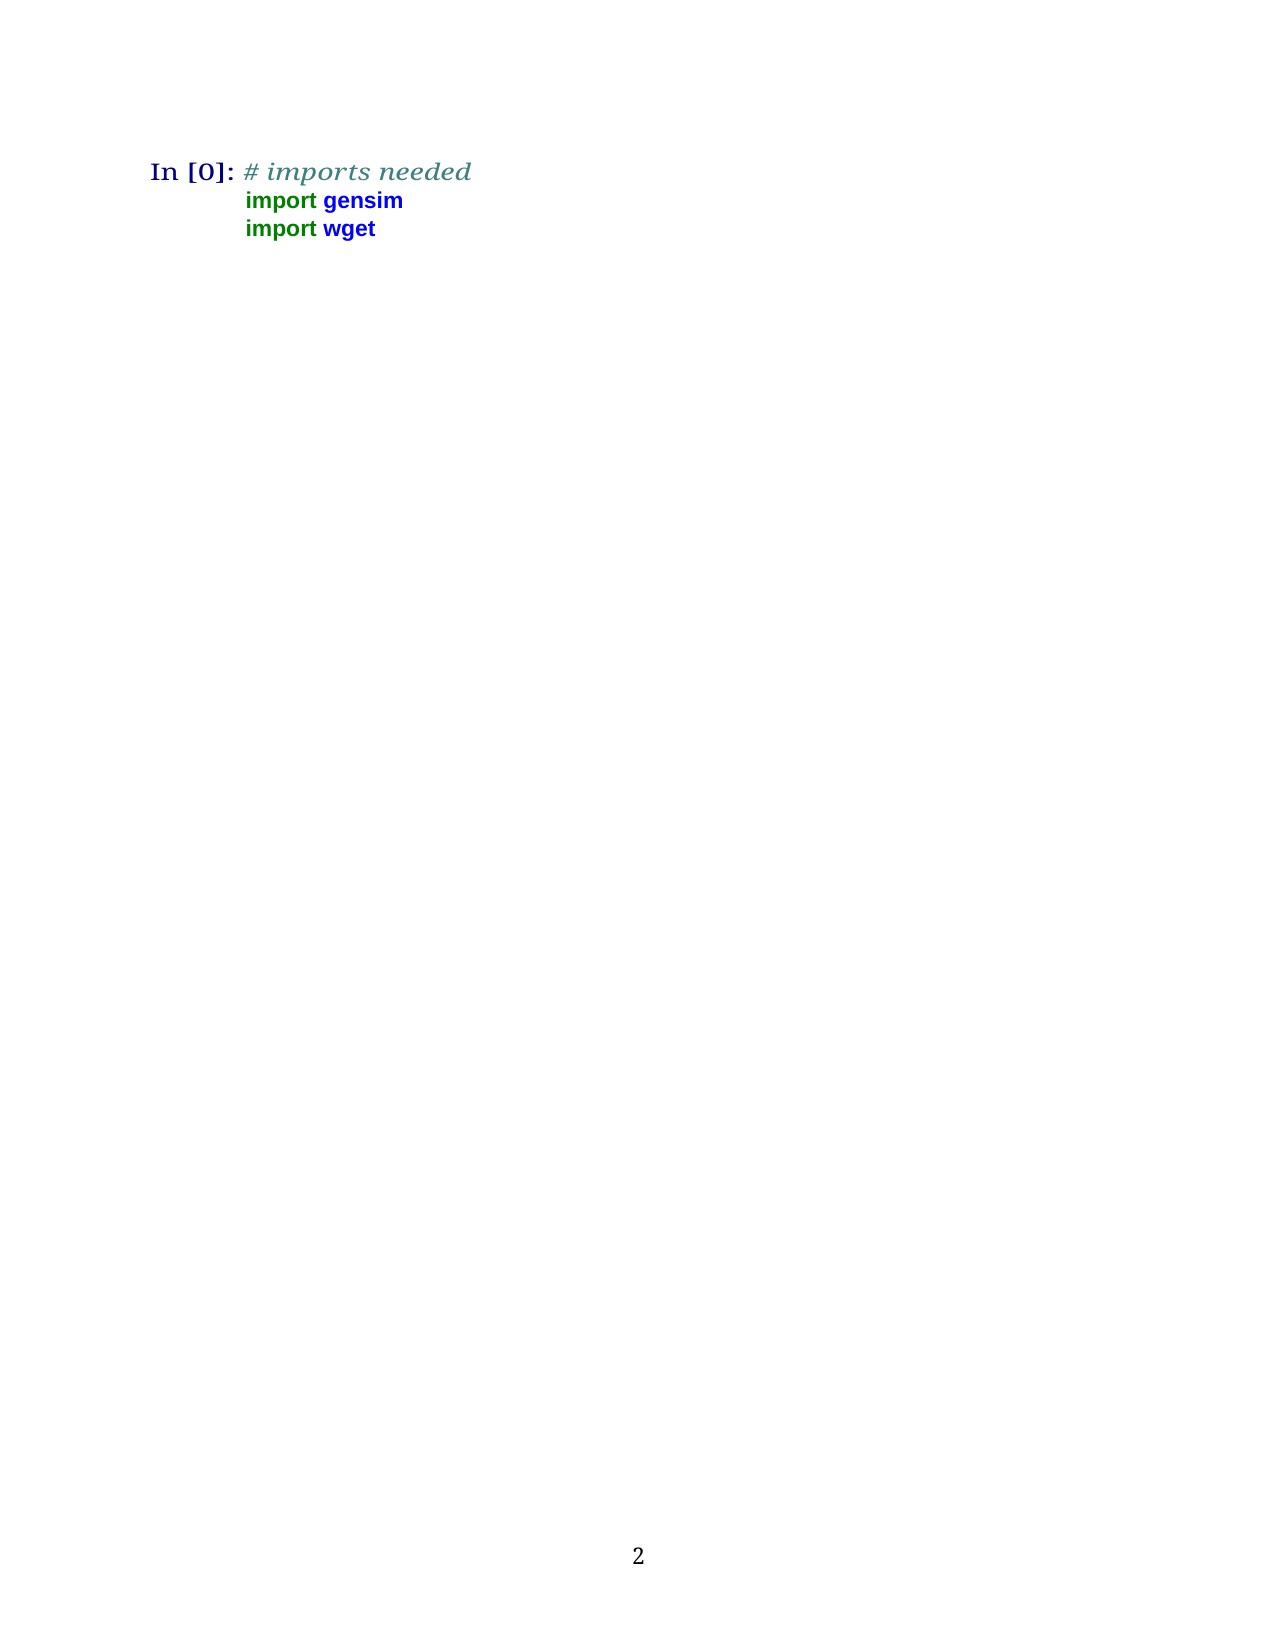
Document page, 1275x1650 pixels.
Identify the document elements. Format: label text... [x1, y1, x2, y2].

text In [0]: # imports needed [150, 156, 1275, 187]
text import gensim import wget [245, 187, 450, 241]
